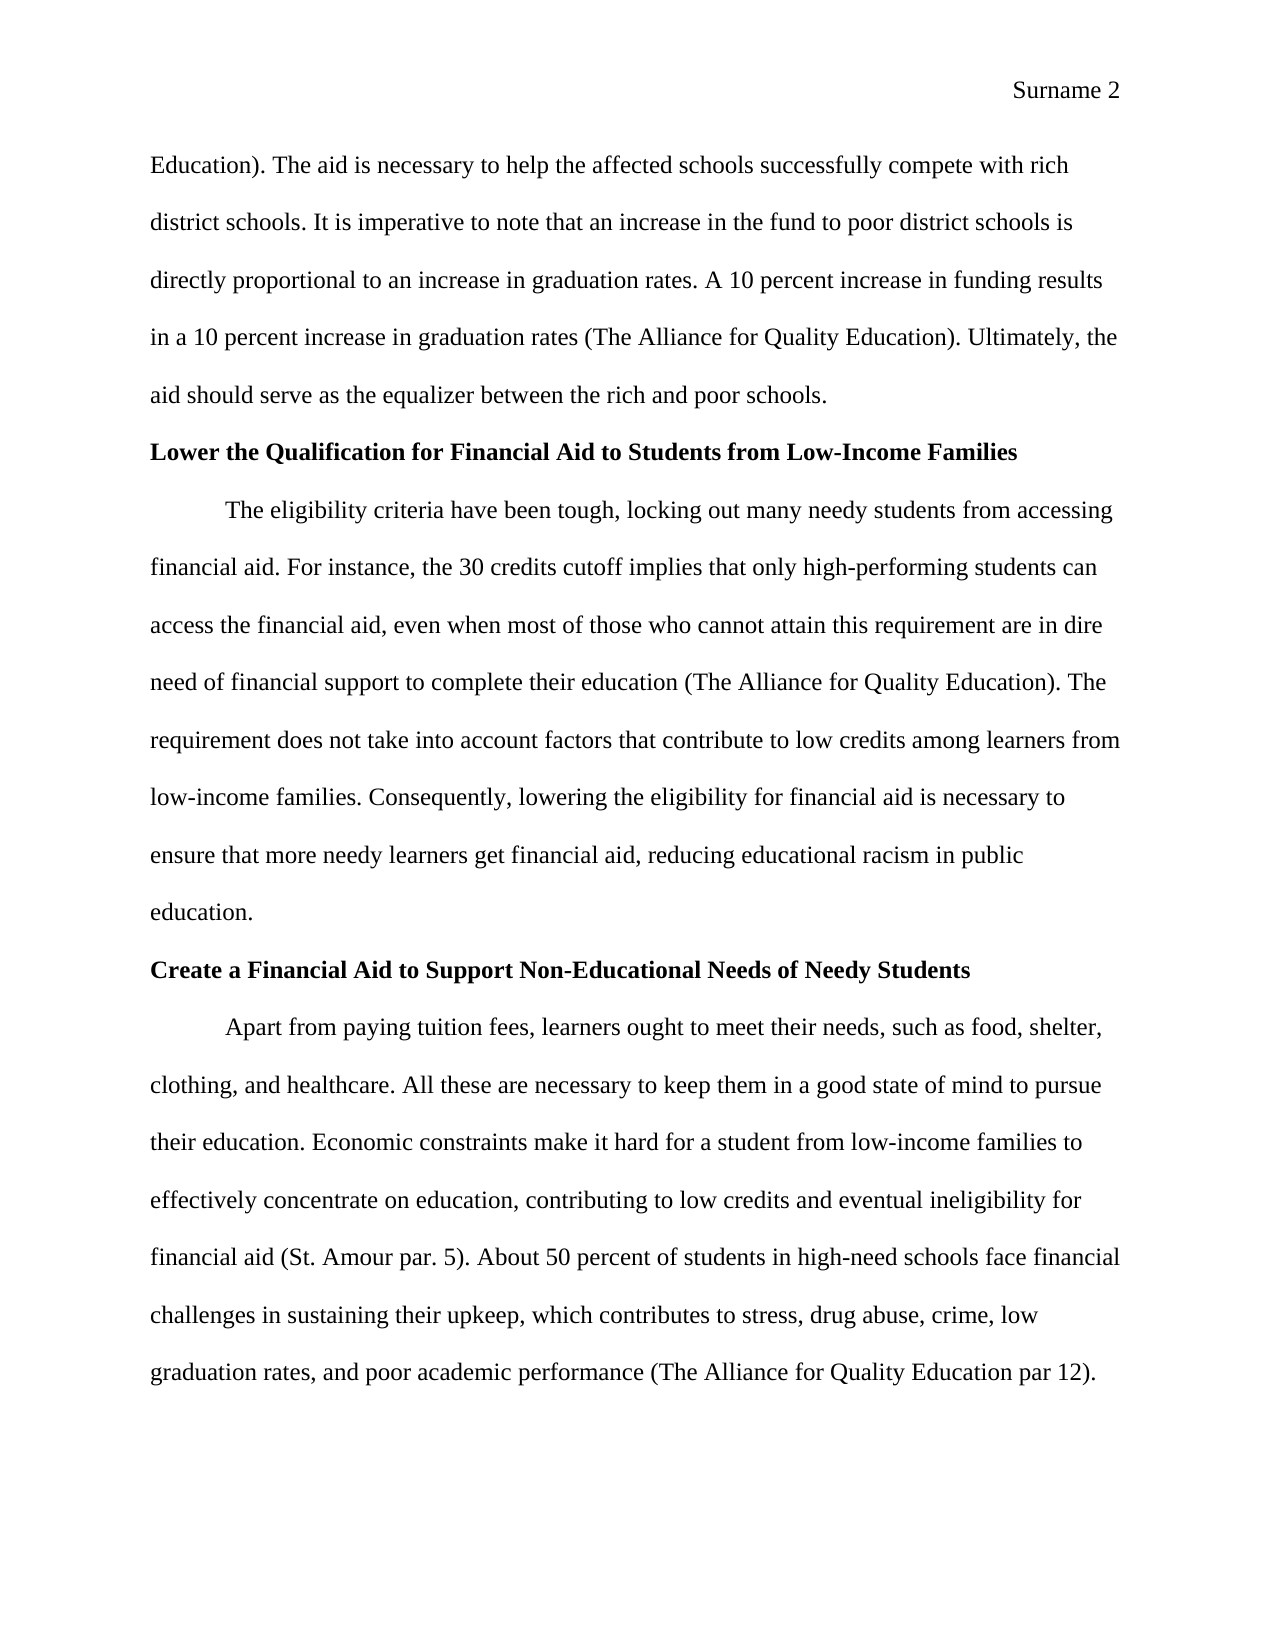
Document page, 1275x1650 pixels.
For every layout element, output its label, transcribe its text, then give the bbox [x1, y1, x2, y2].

text Apart from paying tuition fees, learners ought to meet their needs, such as food, shelter, clothing, and healthcare. All these are necessary to keep them in a good state of mind to pursue their education. Economic constraints make it hard for a student from low-income families to effectively concentrate on education, contributing to low credits and eventual ineligibility for financial aid (St. Amour par. 5). About 50 percent of students in high-need schools face financial challenges in sustaining their upkeep, which contributes to stress, drug abuse, crime, low graduation rates, and poor academic performance (The Alliance for Quality Education par 12). [150, 1012, 1125, 1386]
text Lower the Qualification for Financial Aid to Students from Low-Income Families [150, 437, 1125, 466]
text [150, 150, 1125, 409]
text The eligibility criteria have been tough, locking out many needy students from accessing financial aid. For instance, the 30 credits cutoff implies that only high-performing students can access the financial aid, even when most of those who cannot attain this requirement are in dire need of financial support to complete their education (The Alliance for Quality Education). The requirement does not take into account factors that contribute to low credits among learners from low-income families. Consequently, lowering the eligibility for financial aid is necessary to ensure that more needy learners get financial aid, reducing educational racism in public education. [150, 495, 1125, 926]
text Create a Financial Aid to Support Non-Educational Needs of Needy Students [150, 955, 1125, 984]
